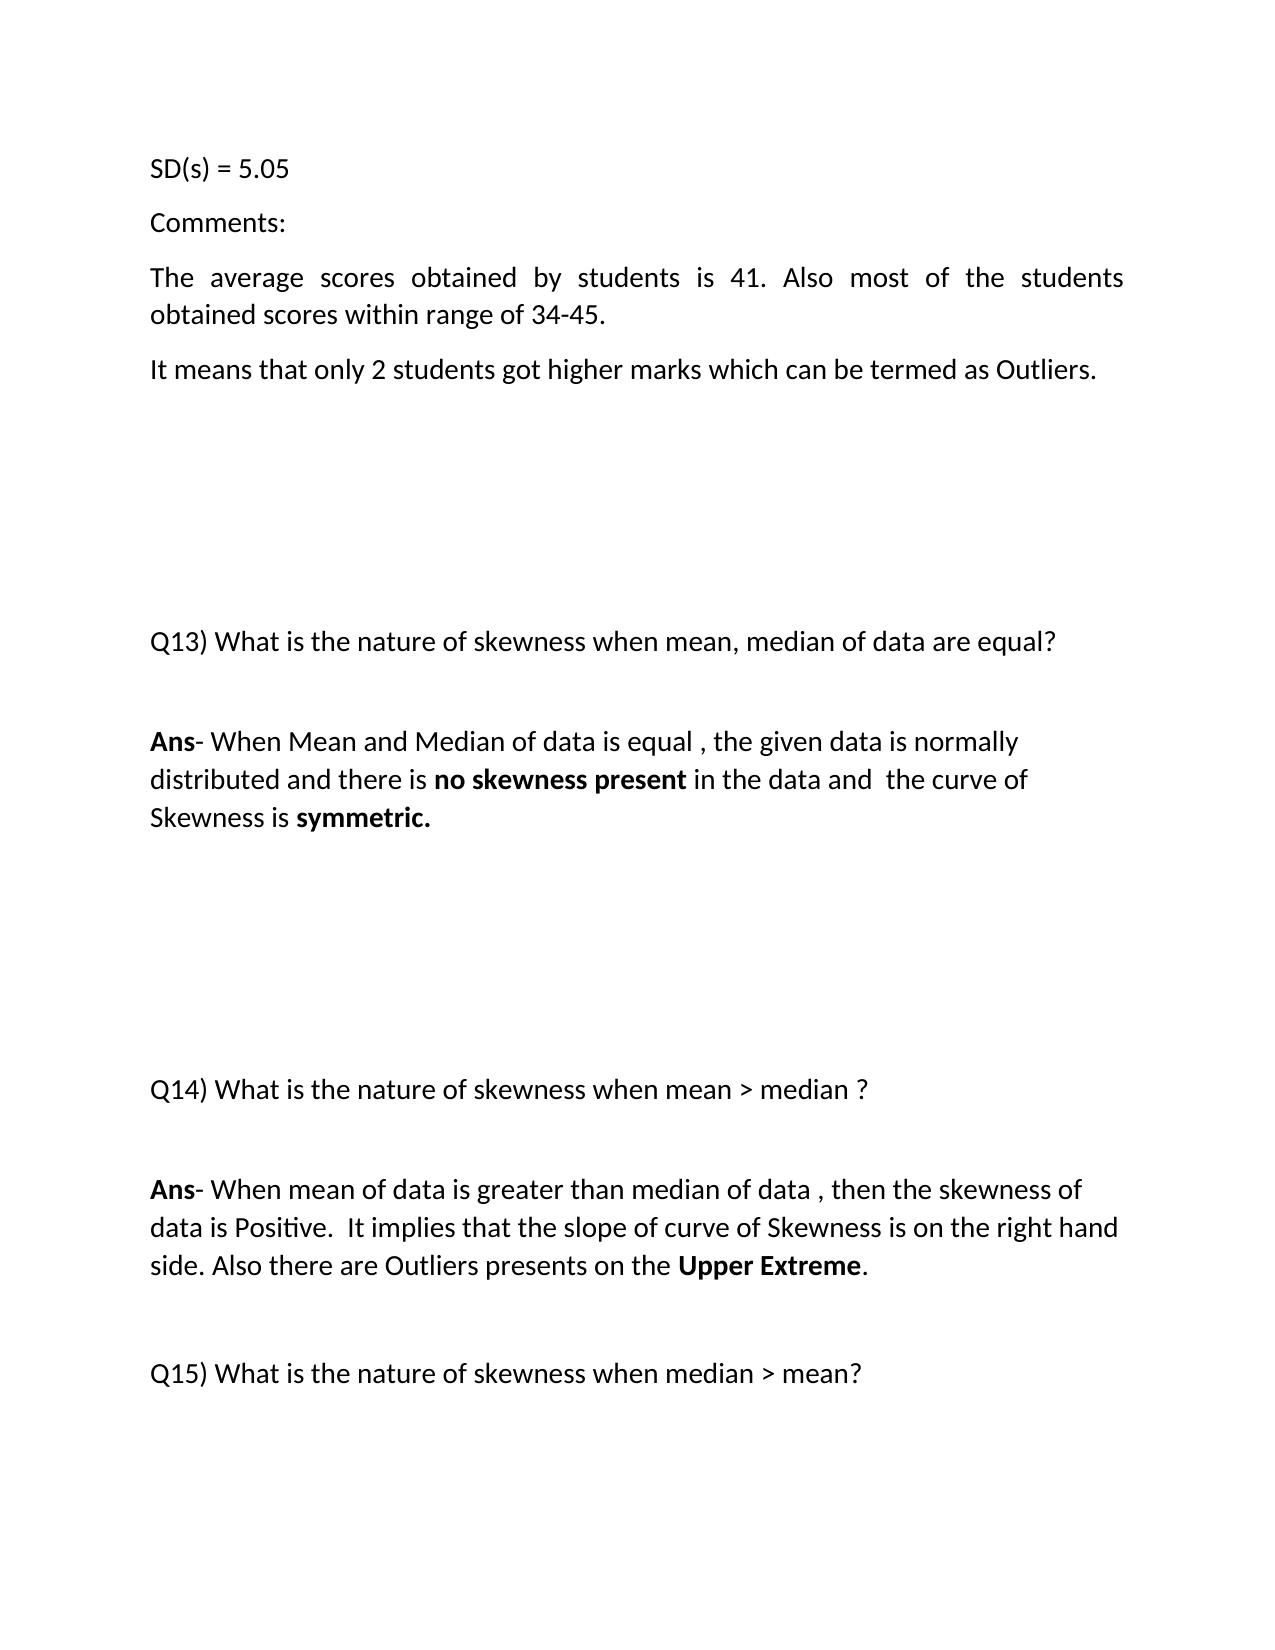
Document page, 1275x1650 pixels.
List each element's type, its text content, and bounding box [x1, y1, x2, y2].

text Q14) What is the nature of skewness when mean > median ? [150, 1071, 1125, 1106]
text Ans- When Mean and Median of data is equal , the given data is normally distributed and there is no skewness present in the data and the curve of Skewness is symmetric. [150, 723, 1125, 834]
text It means that only 2 students got higher marks which can be termed as Outliers. [150, 351, 1125, 386]
text Q15) What is the nature of skewness when median > mean? [150, 1356, 1125, 1391]
text Ans- When mean of data is greater than median of data , then the skewness of data is Positive. It implies that the slope of curve of Skewness is on the right hand side. Also there are Outliers presents on the Upper Extreme. [150, 1171, 1125, 1282]
text Comments: [150, 204, 1125, 240]
text Q13) What is the nature of skewness when mean, median of data are equal? [150, 623, 1125, 658]
text The average scores obtained by students is 41. Also most of the students obtained scores within range of 34-45. [150, 259, 1125, 332]
text SD(s) = 5.05 [150, 150, 1125, 186]
